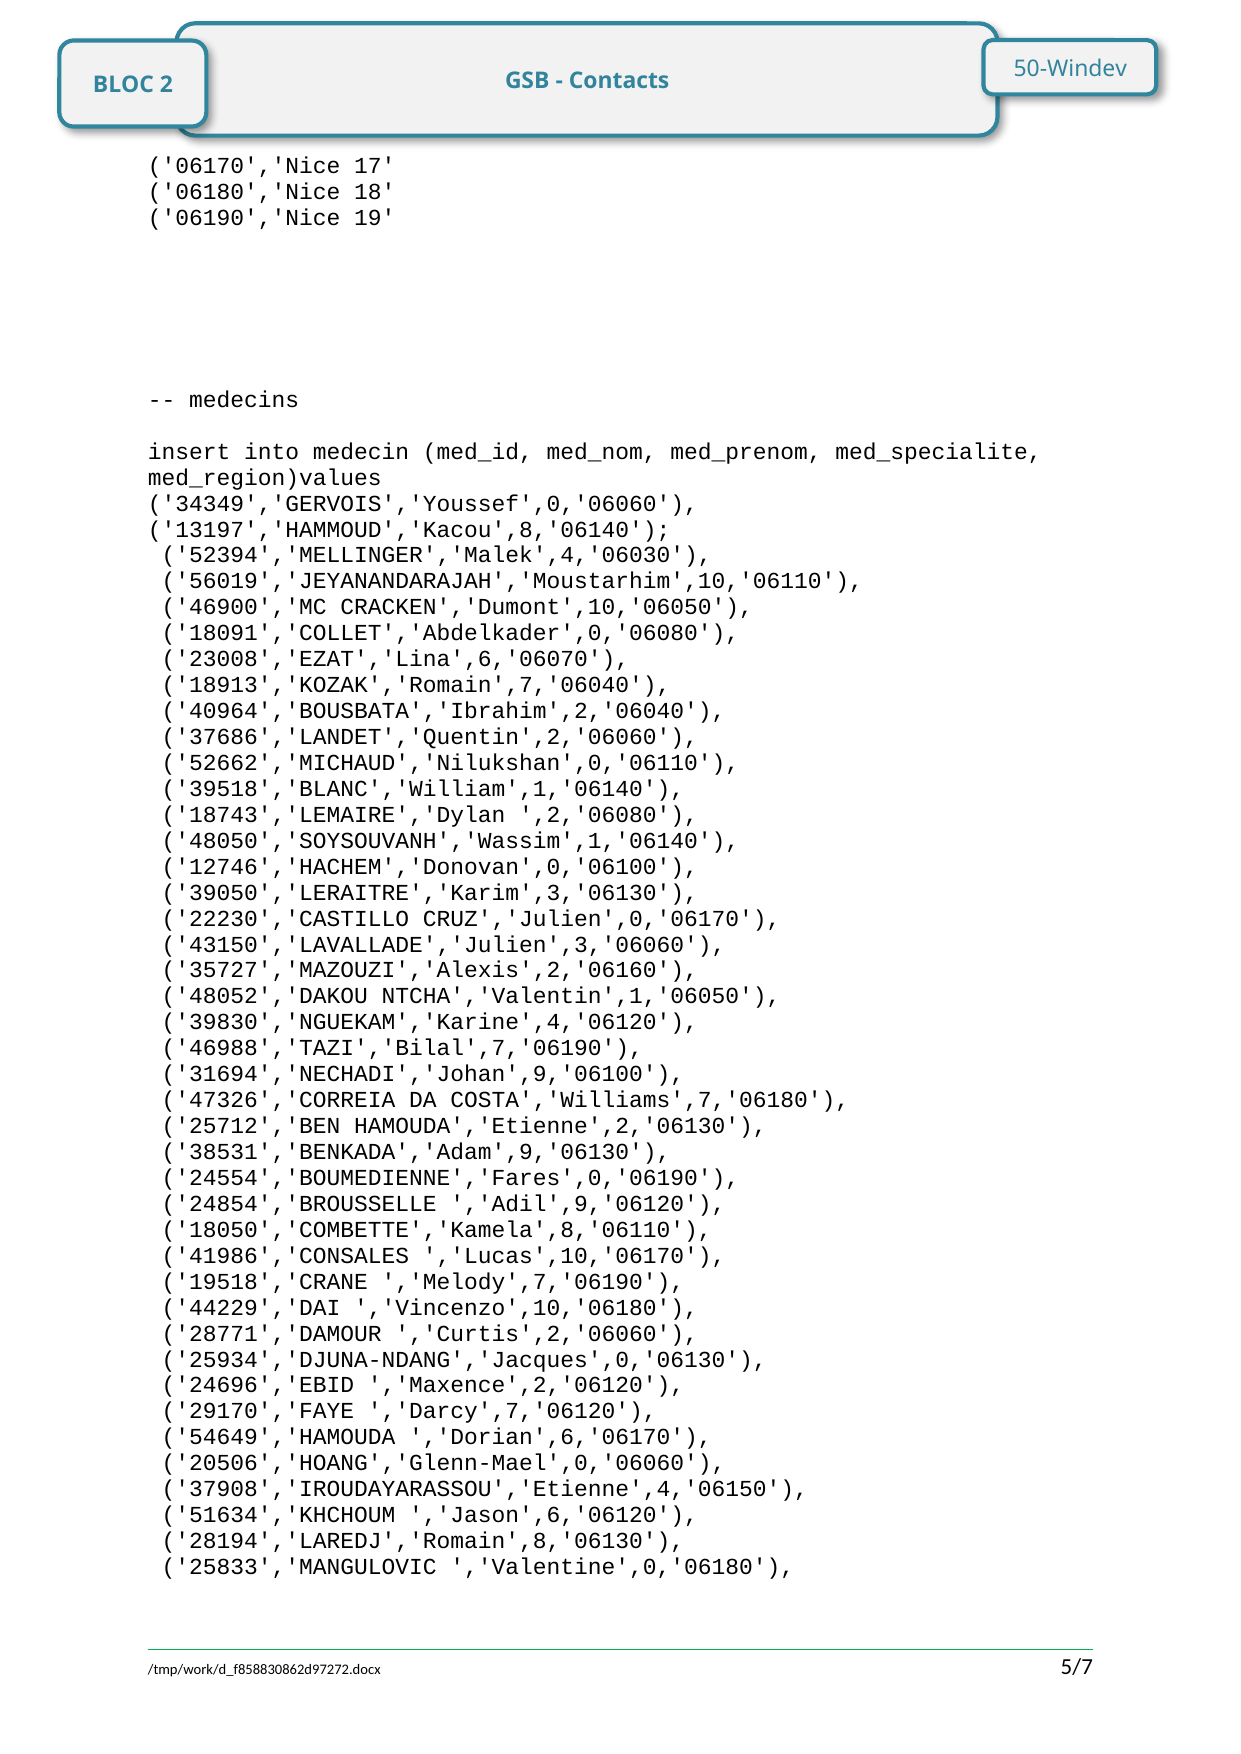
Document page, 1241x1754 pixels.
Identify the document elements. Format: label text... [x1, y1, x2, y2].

text ('48052','DAKOU NTCHA','Valentin',1,'06050'), [148, 985, 1093, 1011]
text ('47326','CORREIA DA COSTA','Williams',7,'06180'), [148, 1088, 1093, 1114]
text ('18743','LEMAIRE','Dylan ',2,'06080'), [148, 803, 1093, 829]
text ('39830','NGUEKAM','Karine',4,'06120'), [148, 1011, 1093, 1037]
text ('18913','KOZAK','Romain',7,'06040'), [148, 673, 1093, 699]
text ('24854','BROUSSELLE ','Adil',9,'06120'), [148, 1192, 1093, 1218]
text ('25934','DJUNA-NDANG','Jacques',0,'06130'), [148, 1348, 1093, 1374]
text ('18050','COMBETTE','Kamela',8,'06110'), [148, 1218, 1093, 1244]
text ('23008','EZAT','Lina',6,'06070'), [148, 648, 1093, 673]
text ('44229','DAI ','Vincenzo',10,'06180'), [148, 1296, 1093, 1322]
text ('54649','HAMOUDA ','Dorian',6,'06170'), [148, 1426, 1093, 1452]
text ('22230','CASTILLO CRUZ','Julien',0,'06170'), [148, 907, 1093, 933]
text ('28771','DAMOUR ','Curtis',2,'06060'), [148, 1322, 1093, 1348]
text ('20506','HOANG','Glenn-Mael',0,'06060'), [148, 1452, 1093, 1478]
text ('40964','BOUSBATA','Ibrahim',2,'06040'), [148, 699, 1093, 725]
text ('06180','Nice 18' [148, 181, 1093, 207]
text ('28194','LAREDJ','Romain',8,'06130'), [148, 1529, 1093, 1555]
text -- medecins [148, 388, 1093, 414]
text ('34349','GERVOIS','Youssef',0,'06060'), [148, 492, 1093, 518]
text ('46988','TAZI','Bilal',7,'06190'), [148, 1037, 1093, 1063]
text insert into medecin (med_id, med_nom, med_prenom, med_specialite, med_region)values [148, 440, 1093, 492]
text ('24696','EBID ','Maxence',2,'06120'), [148, 1374, 1093, 1400]
text ('37686','LANDET','Quentin',2,'06060'), [148, 725, 1093, 751]
text ('37908','IROUDAYARASSOU','Etienne',4,'06150'), [148, 1478, 1093, 1503]
text ('38531','BENKADA','Adam',9,'06130'), [148, 1140, 1093, 1166]
text ('06190','Nice 19' [148, 207, 1093, 233]
text ('39050','LERAITRE','Karim',3,'06130'), [148, 881, 1093, 907]
text ('18091','COLLET','Abdelkader',0,'06080'), [148, 622, 1093, 648]
text ('25712','BEN HAMOUDA','Etienne',2,'06130'), [148, 1114, 1093, 1140]
text ('12746','HACHEM','Donovan',0,'06100'), [148, 855, 1093, 881]
text ('35727','MAZOUZI','Alexis',2,'06160'), [148, 959, 1093, 985]
text ('46900','MC CRACKEN','Dumont',10,'06050'), [148, 596, 1093, 622]
text ('56019','JEYANANDARAJAH','Moustarhim',10,'06110'), [148, 570, 1093, 596]
text ('19518','CRANE ','Melody',7,'06190'), [148, 1270, 1093, 1296]
text ('06170','Nice 17' [148, 148, 1093, 181]
text ('25833','MANGULOVIC ','Valentine',0,'06180'), [148, 1555, 1093, 1581]
text ('31694','NECHADI','Johan',9,'06100'), [148, 1063, 1093, 1088]
text ('29170','FAYE ','Darcy',7,'06120'), [148, 1400, 1093, 1426]
text ('39518','BLANC','William',1,'06140'), [148, 777, 1093, 803]
text ('41986','CONSALES ','Lucas',10,'06170'), [148, 1244, 1093, 1270]
text ('51634','KHCHOUM ','Jason',6,'06120'), [148, 1503, 1093, 1529]
text ('52394','MELLINGER','Malek',4,'06030'), [148, 544, 1093, 570]
text ('13197','HAMMOUD','Kacou',8,'06140'); [148, 518, 1093, 544]
text ('48050','SOYSOUVANH','Wassim',1,'06140'), [148, 829, 1093, 855]
text ('52662','MICHAUD','Nilukshan',0,'06110'), [148, 751, 1093, 777]
text ('43150','LAVALLADE','Julien',3,'06060'), [148, 933, 1093, 959]
text ('24554','BOUMEDIENNE','Fares',0,'06190'), [148, 1166, 1093, 1192]
